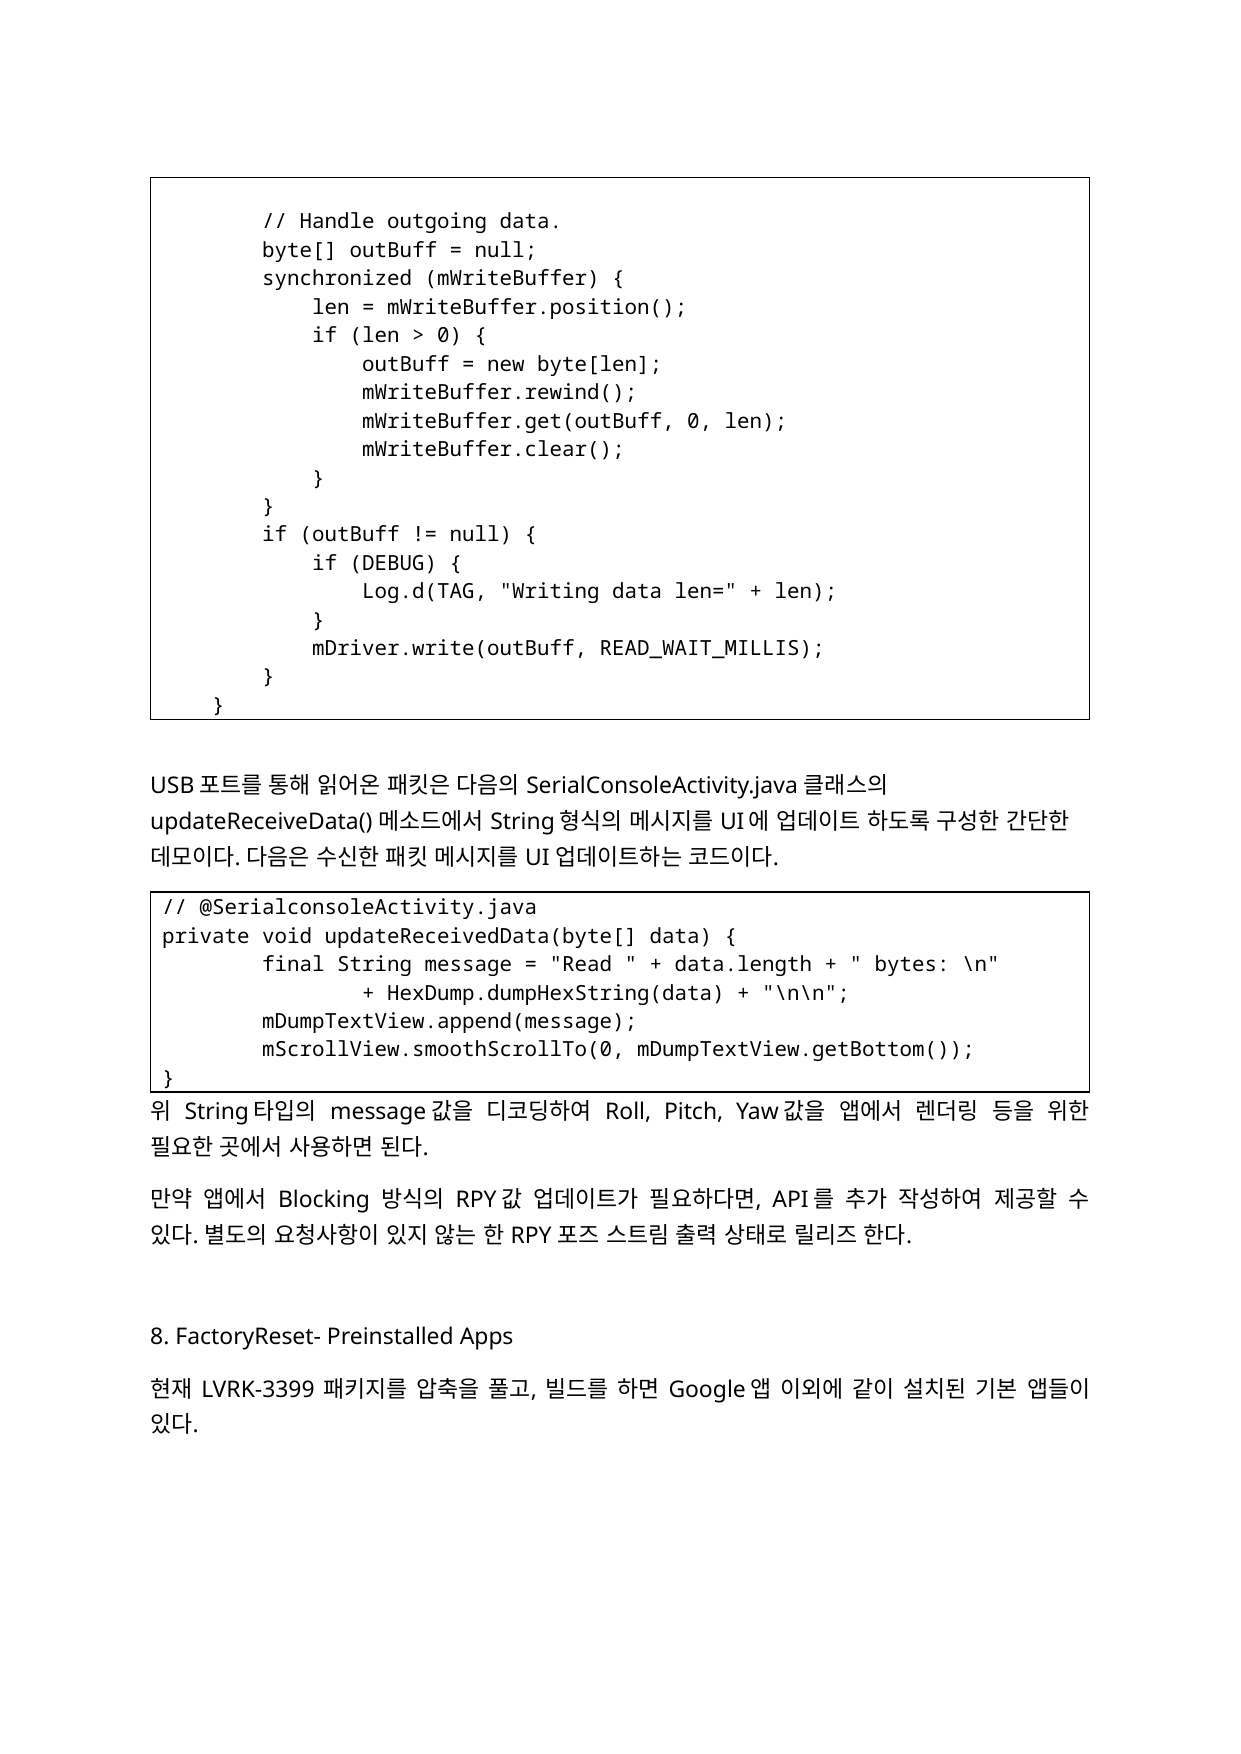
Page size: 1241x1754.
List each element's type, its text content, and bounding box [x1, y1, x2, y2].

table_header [151, 178, 1089, 718]
text 8. FactoryReset- Preinstalled Apps [150, 1320, 1090, 1351]
table_header // @SerialconsoleActivity.java private void updateReceivedData(byte[] data) { final String message = "Read " + data.length + " bytes: \n" + HexDump.dumpHexString(data) + "\n\n"; mDumpTextView.append(message); mScrollView.smoothScrollTo(0, mDumpTextView.getBottom()); } [151, 893, 1089, 1091]
text USB포트를 통해 읽어온 패킷은 다음의 SerialConsoleActivity.java 클래스의 updateReceiveData() 메소드에서 String형식의 메시지를 UI에 업데이트 하도록 구성한 간단한 데모이다. 다음은 수신한 패킷 메시지를 UI 업데이트하는 코드이다. [150, 767, 1090, 872]
text 만약 앱에서 Blocking 방식의 RPY값 업데이트가 필요하다면, API를 추가 작성하여 제공할 수 있다. 별도의 요청사항이 있지 않는 한 RPY 포즈 스트림 출력 상태로 릴리즈 한다. [150, 1181, 1090, 1250]
text 위 String타입의 message값을 디코딩하여 Roll, Pitch, Yaw값을 앱에서 렌더링 등을 위한 필요한 곳에서 사용하면 된다. [150, 1093, 1090, 1162]
text 현재 LVRK-3399 패키지를 압축을 풀고, 빌드를 하면 Google앱 이외에 같이 설치된 기본 앱들이 있다. [150, 1370, 1090, 1440]
